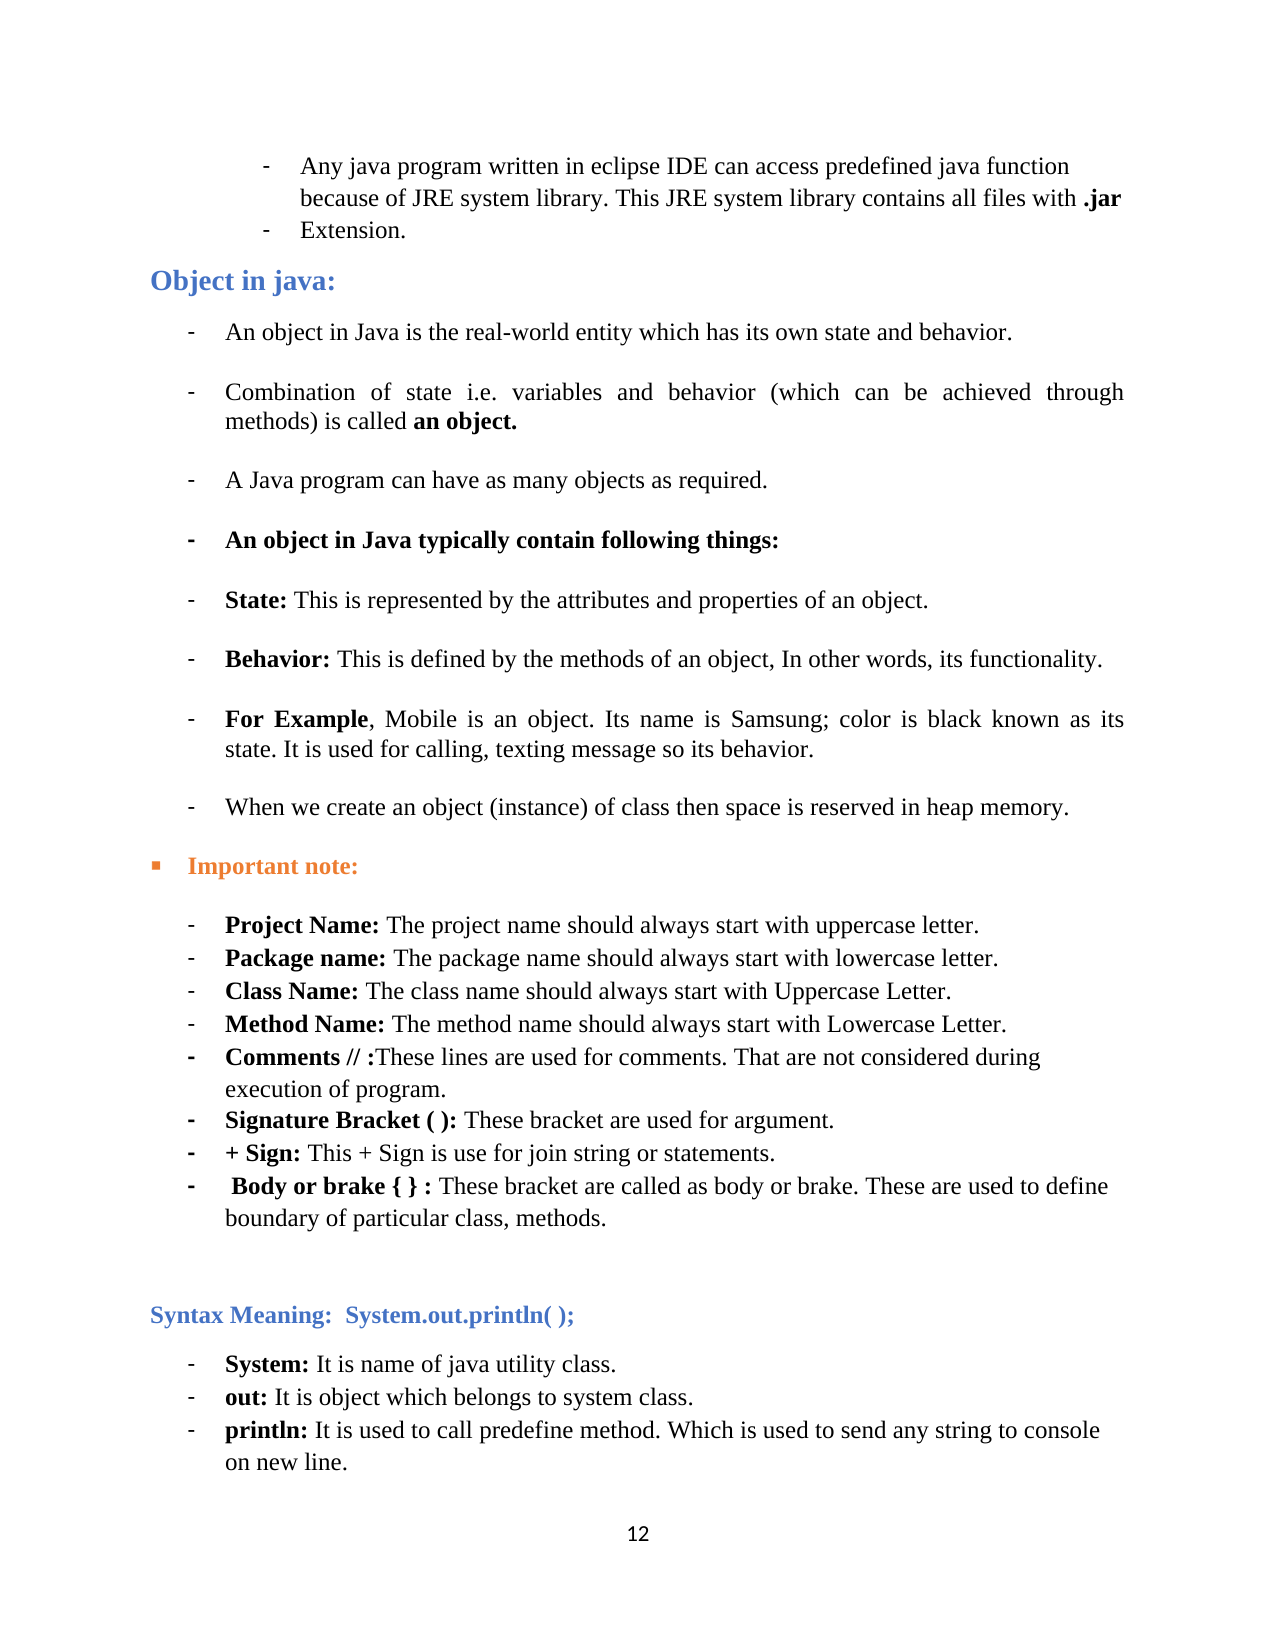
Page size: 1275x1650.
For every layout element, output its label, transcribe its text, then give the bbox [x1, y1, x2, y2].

list State: This is represented by the attributes and properties of an object. [187, 584, 1125, 614]
list Behavior: This is defined by the methods of an object, In other words, its functionality. [187, 643, 1125, 674]
list Body or brake { } : These bracket are called as body or brake. These are used to define boundary of particular class, methods. [187, 1171, 1125, 1232]
list System: It is name of java utility class. [187, 1348, 1125, 1379]
list A Java program can have as many objects as required. [187, 464, 1125, 495]
list Signature Bracket ( ): These bracket are used for argument. [187, 1105, 1125, 1135]
list Package name: The package name should always start with lowercase letter. [187, 942, 1125, 973]
list Combination of state i.e. variables and behavior (which can be achieved through methods) is called an object. [187, 376, 1125, 435]
list Comments // :These lines are used for comments. That are not considered during execution of program. [187, 1041, 1125, 1102]
list Extension. [262, 214, 1125, 244]
list Any java program written in eclipse IDE can access predefined java function because of JRE system library. This JRE system library contains all files with .jar [262, 150, 1125, 212]
list println: It is used to call predefine method. Which is used to send any string to console on new line. [187, 1414, 1125, 1476]
list Class Name: The class name should always start with Uppercase Letter. [187, 975, 1125, 1006]
list Important note: [150, 851, 1125, 880]
list Project Name: The project name should always start with uppercase letter. [187, 909, 1125, 940]
text Syntax Meaning: System.out.println( ); [150, 1301, 1125, 1329]
text Object in java: [150, 263, 1125, 297]
list + Sign: This + Sign is use for join string or statements. [187, 1138, 1125, 1168]
list out: It is object which belongs to system class. [187, 1381, 1125, 1412]
list Method Name: The method name should always start with Lowercase Letter. [187, 1008, 1125, 1038]
list For Example, Mobile is an object. Its name is Samsung; color is black known as its state. It is used for calling, texting message so its behavior. [187, 703, 1125, 762]
list An object in Java is the real-world entity which has its own state and behavior. [187, 316, 1125, 347]
list An object in Java typically contain following things: [187, 524, 1125, 554]
list When we create an object (instance) of class then space is reserved in heap memory. [187, 792, 1125, 822]
